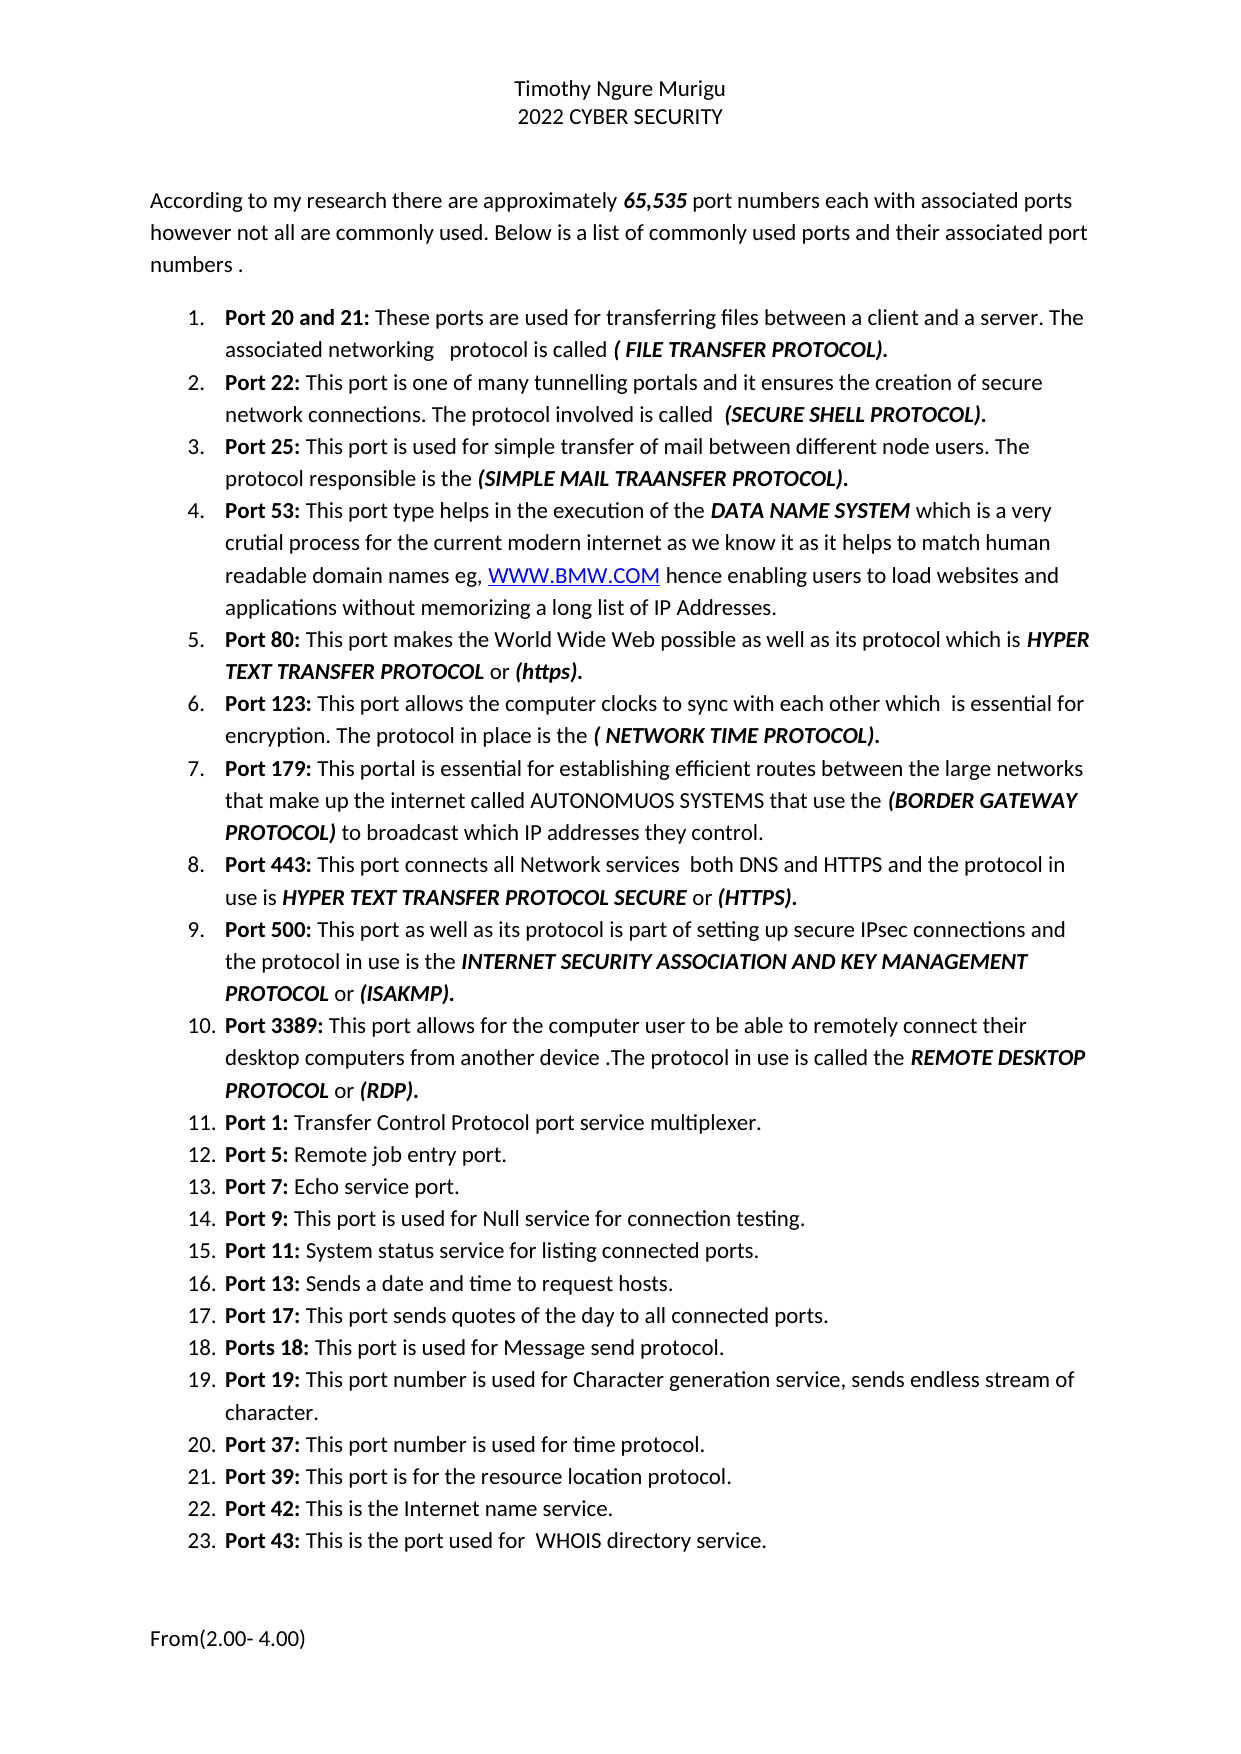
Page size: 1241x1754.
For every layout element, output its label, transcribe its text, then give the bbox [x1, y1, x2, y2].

list Port 17: This port sends quotes of the day to all connected ports. [187, 1301, 1090, 1329]
list Port 25: This port is used for simple transfer of mail between different node users. The protocol responsible is the (SIMPLE MAIL TRAANSFER PROTOCOL). [187, 432, 1090, 492]
list Port 7: Echo service port. [187, 1172, 1090, 1200]
list Port 500: This port as well as its protocol is part of setting up secure IPsec connections and the protocol in use is the INTERNET SECURITY ASSOCIATION AND KEY MANAGEMENT PROTOCOL or (ISAKMP). [187, 915, 1090, 1007]
list Ports 18: This port is used for Message send protocol. [187, 1333, 1090, 1361]
list Port 42: This is the Internet name service. [187, 1494, 1090, 1522]
list Port 123: This port allows the computer clocks to sync with each other which is essential for encryption. The protocol in place is the ( NETWORK TIME PROTOCOL). [187, 689, 1090, 750]
list Port 37: This port number is used for time protocol. [187, 1430, 1090, 1458]
list Port 13: Sends a date and time to request hosts. [187, 1269, 1090, 1297]
list Port 179: This portal is essential for establishing efficient routes between the large networks that make up the internet called AUTONOMUOS SYSTEMS that use the (BORDER GATEWAY PROTOCOL) to broadcast which IP addresses they control. [187, 754, 1090, 846]
list Port 19: This port number is used for Character generation service, sends endless stream of character. [187, 1365, 1090, 1426]
list Port 20 and 21: These ports are used for transferring files between a client and a server. The associated networking protocol is called ( FILE TRANSFER PROTOCOL). [187, 303, 1090, 363]
list Port 5: Remote job entry port. [187, 1140, 1090, 1168]
list Port 9: This port is used for Null service for connection testing. [187, 1204, 1090, 1232]
list Port 22: This port is one of many tunnelling portals and it ensures the creation of secure network connections. The protocol involved is called (SECURE SHELL PROTOCOL). [187, 368, 1090, 428]
list Port 80: This port makes the World Wide Web possible as well as its protocol which is HYPER TEXT TRANSFER PROTOCOL or (https). [187, 625, 1090, 685]
list Port 43: This is the port used for WHOIS directory service. [187, 1526, 1090, 1554]
list Port 3389: This port allows for the computer user to be able to remotely connect their desktop computers from another device .The protocol in use is called the REMOTE DESKTOP PROTOCOL or (RDP). [187, 1011, 1090, 1104]
list Port 53: This port type helps in the execution of the DATA NAME SYSTEM which is a very crutial process for the current modern internet as we know it as it helps to match human readable domain names eg, WWW.BMW.COM hence enabling users to load websites and applications without memorizing a long list of IP Addresses. [187, 496, 1090, 621]
list Port 11: System status service for listing connected ports. [187, 1237, 1090, 1265]
list Port 39: This port is for the resource location protocol. [187, 1462, 1090, 1490]
list Port 1: Transfer Control Protocol port service multiplexer. [187, 1108, 1090, 1136]
list Port 443: This port connects all Network services both DNS and HTTPS and the protocol in use is HYPER TEXT TRANSFER PROTOCOL SECURE or (HTTPS). [187, 850, 1090, 911]
text According to my research there are approximately 65,535 port numbers each with associated ports however not all are commonly used. Below is a list of commonly used ports and their associated port numbers . [150, 186, 1090, 278]
